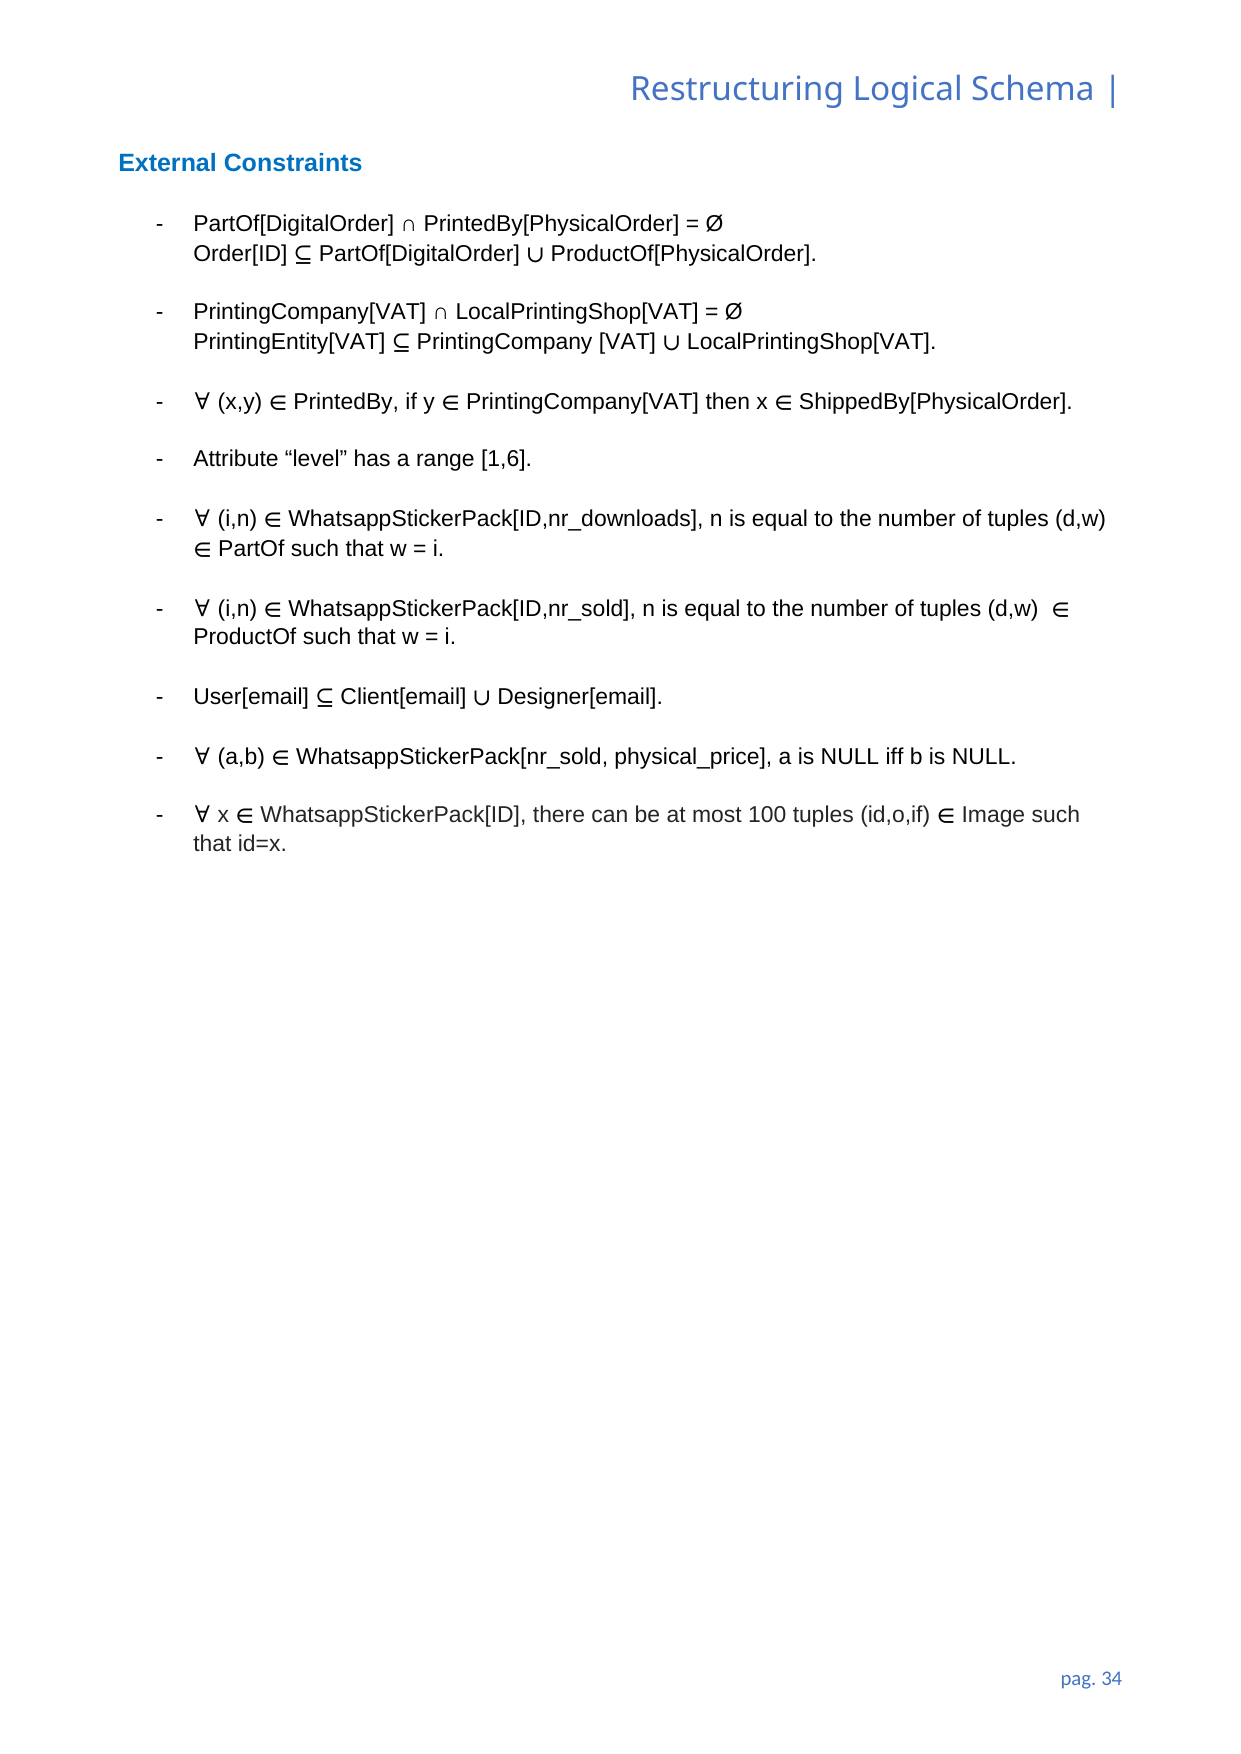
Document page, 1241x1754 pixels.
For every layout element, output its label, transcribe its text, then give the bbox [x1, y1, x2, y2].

list ∀ x ∈ WhatsappStickerPack[ID], there can be at most 100 tuples (id,o,if) ∈ Image such that id=x. [156, 800, 1122, 856]
list User[email] ⊆ Client[email] ∪ Designer[email]. [156, 682, 1122, 740]
list PrintingCompany[VAT] ∩ LocalPrintingShop[VAT] = Ø PrintingEntity[VAT] ⊆ PrintingCompany [VAT] ∪ LocalPrintingShop[VAT]. [156, 298, 1122, 384]
list ∀ (i,n) ∈ WhatsappStickerPack[ID,nr_sold], n is equal to the number of tuples (d,w) ∈ ProductOf such that w = i. [156, 593, 1122, 680]
list ∀ (i,n) ∈ WhatsappStickerPack[ID,nr_downloads], n is equal to the number of tuples (d,w) ∈ PartOf such that w = i. [156, 504, 1122, 591]
list Attribute “level” has a range [1,6]. [156, 445, 1122, 502]
text External Constraints [118, 148, 1122, 176]
list PartOf[DigitalOrder] ∩ PrintedBy[PhysicalOrder] = Ø Order[ID] ⊆ PartOf[DigitalOrder] ∪ ProductOf[PhysicalOrder]. [156, 210, 1122, 296]
list ∀ (a,b) ∈ WhatsappStickerPack[nr_sold, physical_price], a is NULL iff b is NULL. [156, 742, 1122, 769]
list ∀ (x,y) ∈ PrintedBy, if y ∈ PrintingCompany[VAT] then x ∈ ShippedBy[PhysicalOrder]. [156, 387, 1122, 414]
